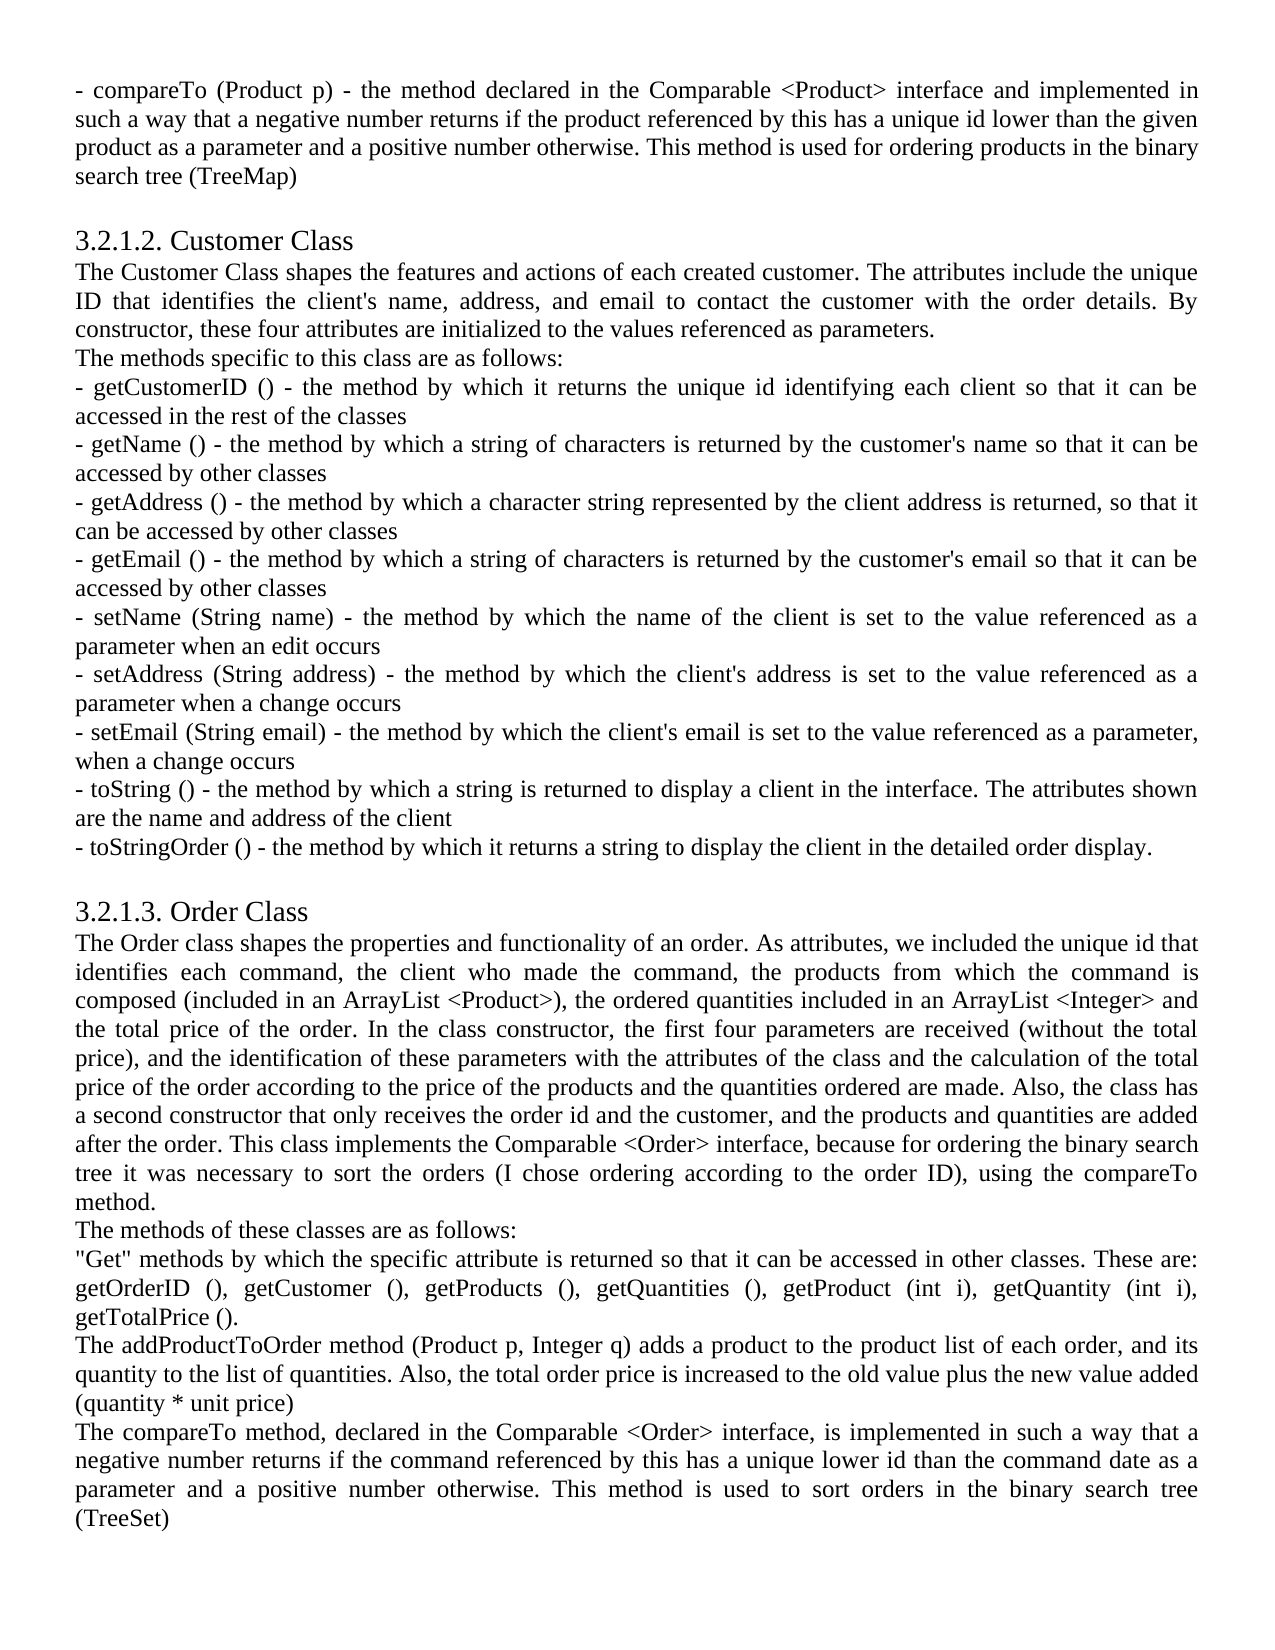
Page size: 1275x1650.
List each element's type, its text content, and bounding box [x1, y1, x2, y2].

text 3.2.1.3. Order Class [75, 894, 1200, 928]
text - setEmail (String email) - the method by which the client's email is set to the value referenced as a parameter, when a change occurs [75, 717, 1200, 774]
text 3.2.1.2. Customer Class [75, 223, 1200, 257]
text The Customer Class shapes the features and actions of each created customer. The attributes include the unique ID that identifies the client's name, address, and email to contact the customer with the order details. By constructor, these four attributes are initialized to the values ​​referenced as parameters. [75, 257, 1200, 343]
text The Order class shapes the properties and functionality of an order. As attributes, we included the unique id that identifies each command, the client who made the command, the products from which the command is composed (included in an ArrayList <Product>), the ordered quantities included in an ArrayList <Integer> and the total price of the order. In the class constructor, the first four parameters are received (without the total price), and the identification of these parameters with the attributes of the class and the calculation of the total price of the order according to the price of the products and the quantities ordered are made. Also, the class has a second constructor that only receives the order id and the customer, and the products and quantities are added after the order. This class implements the Comparable <Order> interface, because for ordering the binary search tree it was necessary to sort the orders (I chose ordering according to the order ID), using the compareTo method. [75, 928, 1200, 1215]
text The addProductToOrder method (Product p, Integer q) adds a product to the product list of each order, and its quantity to the list of quantities. Also, the total order price is increased to the old value plus the new value added (quantity * unit price) [75, 1330, 1200, 1417]
text - getAddress () - the method by which a character string represented by the client address is returned, so that it can be accessed by other classes [75, 487, 1200, 544]
text The methods specific to this class are as follows: [75, 343, 1200, 372]
text - toStringOrder () - the method by which it returns a string to display the client in the detailed order display. [75, 832, 1200, 861]
text "Get" methods by which the specific attribute is returned so that it can be accessed in other classes. These are: getOrderID (), getCustomer (), getProducts (), getQuantities (), getProduct (int i), getQuantity (int i), getTotalPrice (). [75, 1244, 1200, 1330]
text - getName () - the method by which a string of characters is returned by the customer's name so that it can be accessed by other classes [75, 429, 1200, 487]
text - toString () - the method by which a string is returned to display a client in the interface. The attributes shown are the name and address of the client [75, 774, 1200, 832]
text - setName (String name) - the method by which the name of the client is set to the value referenced as a parameter when an edit occurs [75, 602, 1200, 659]
text - setAddress (String address) - the method by which the client's address is set to the value referenced as a parameter when a change occurs [75, 659, 1200, 717]
text The compareTo method, declared in the Comparable <Order> interface, is implemented in such a way that a negative number returns if the command referenced by this has a unique lower id than the command date as a parameter and a positive number otherwise. This method is used to sort orders in the binary search tree (TreeSet) [75, 1417, 1200, 1532]
text - getEmail () - the method by which a string of characters is returned by the customer's email so that it can be accessed by other classes [75, 544, 1200, 602]
text - compareTo (Product p) - the method declared in the Comparable <Product> interface and implemented in such a way that a negative number returns if the product referenced by this has a unique id lower than the given product as a parameter and a positive number otherwise. This method is used for ordering products in the binary search tree (TreeMap) [75, 75, 1200, 190]
text - getCustomerID () - the method by which it returns the unique id identifying each client so that it can be accessed in the rest of the classes [75, 372, 1200, 429]
text The methods of these classes are as follows: [75, 1215, 1200, 1244]
